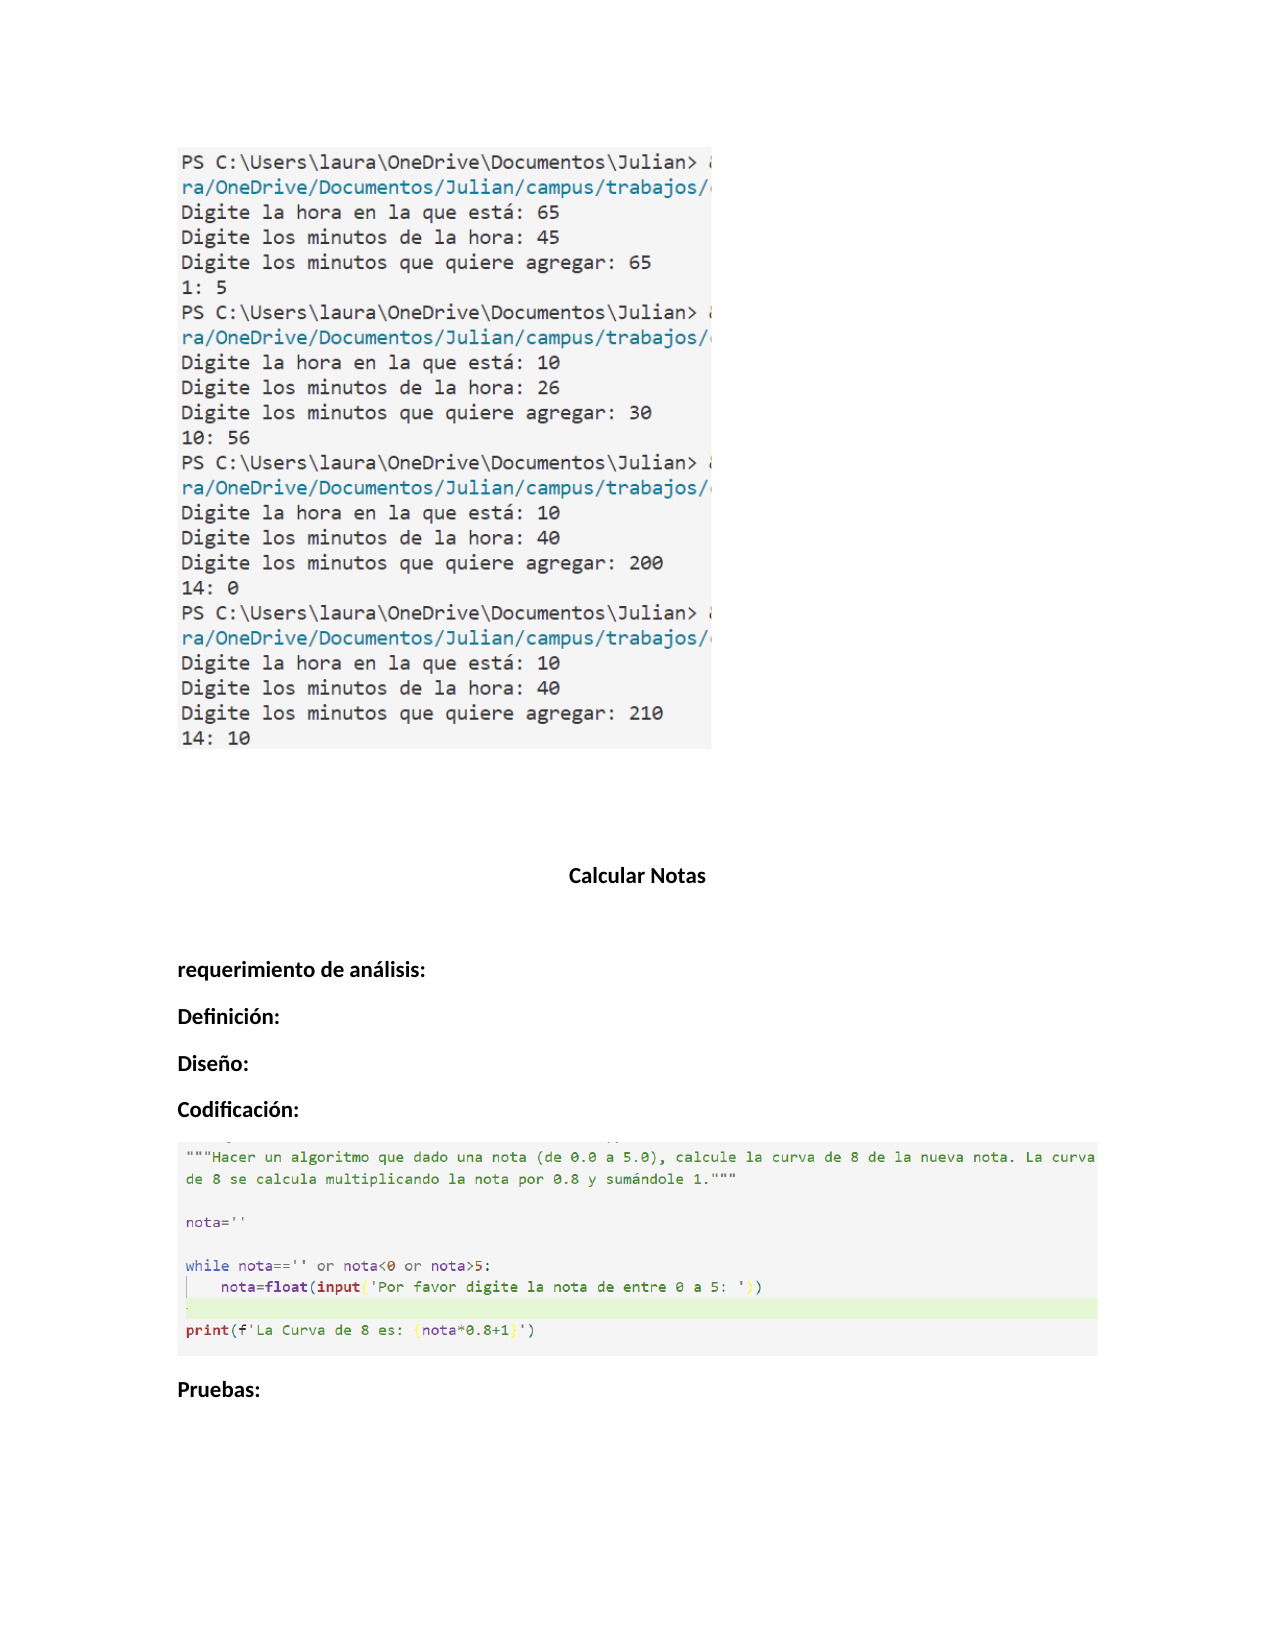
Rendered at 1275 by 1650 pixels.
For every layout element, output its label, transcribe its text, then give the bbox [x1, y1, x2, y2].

text requerimiento de análisis: [177, 955, 1098, 983]
text Pruebas: [177, 1375, 1098, 1403]
text Diseño: [177, 1049, 1098, 1077]
text Calcular Notas [177, 861, 1098, 889]
text Codificación: [177, 1096, 1098, 1124]
text Definición: [177, 1002, 1098, 1030]
picture [177, 1142, 1098, 1356]
picture [177, 147, 712, 749]
